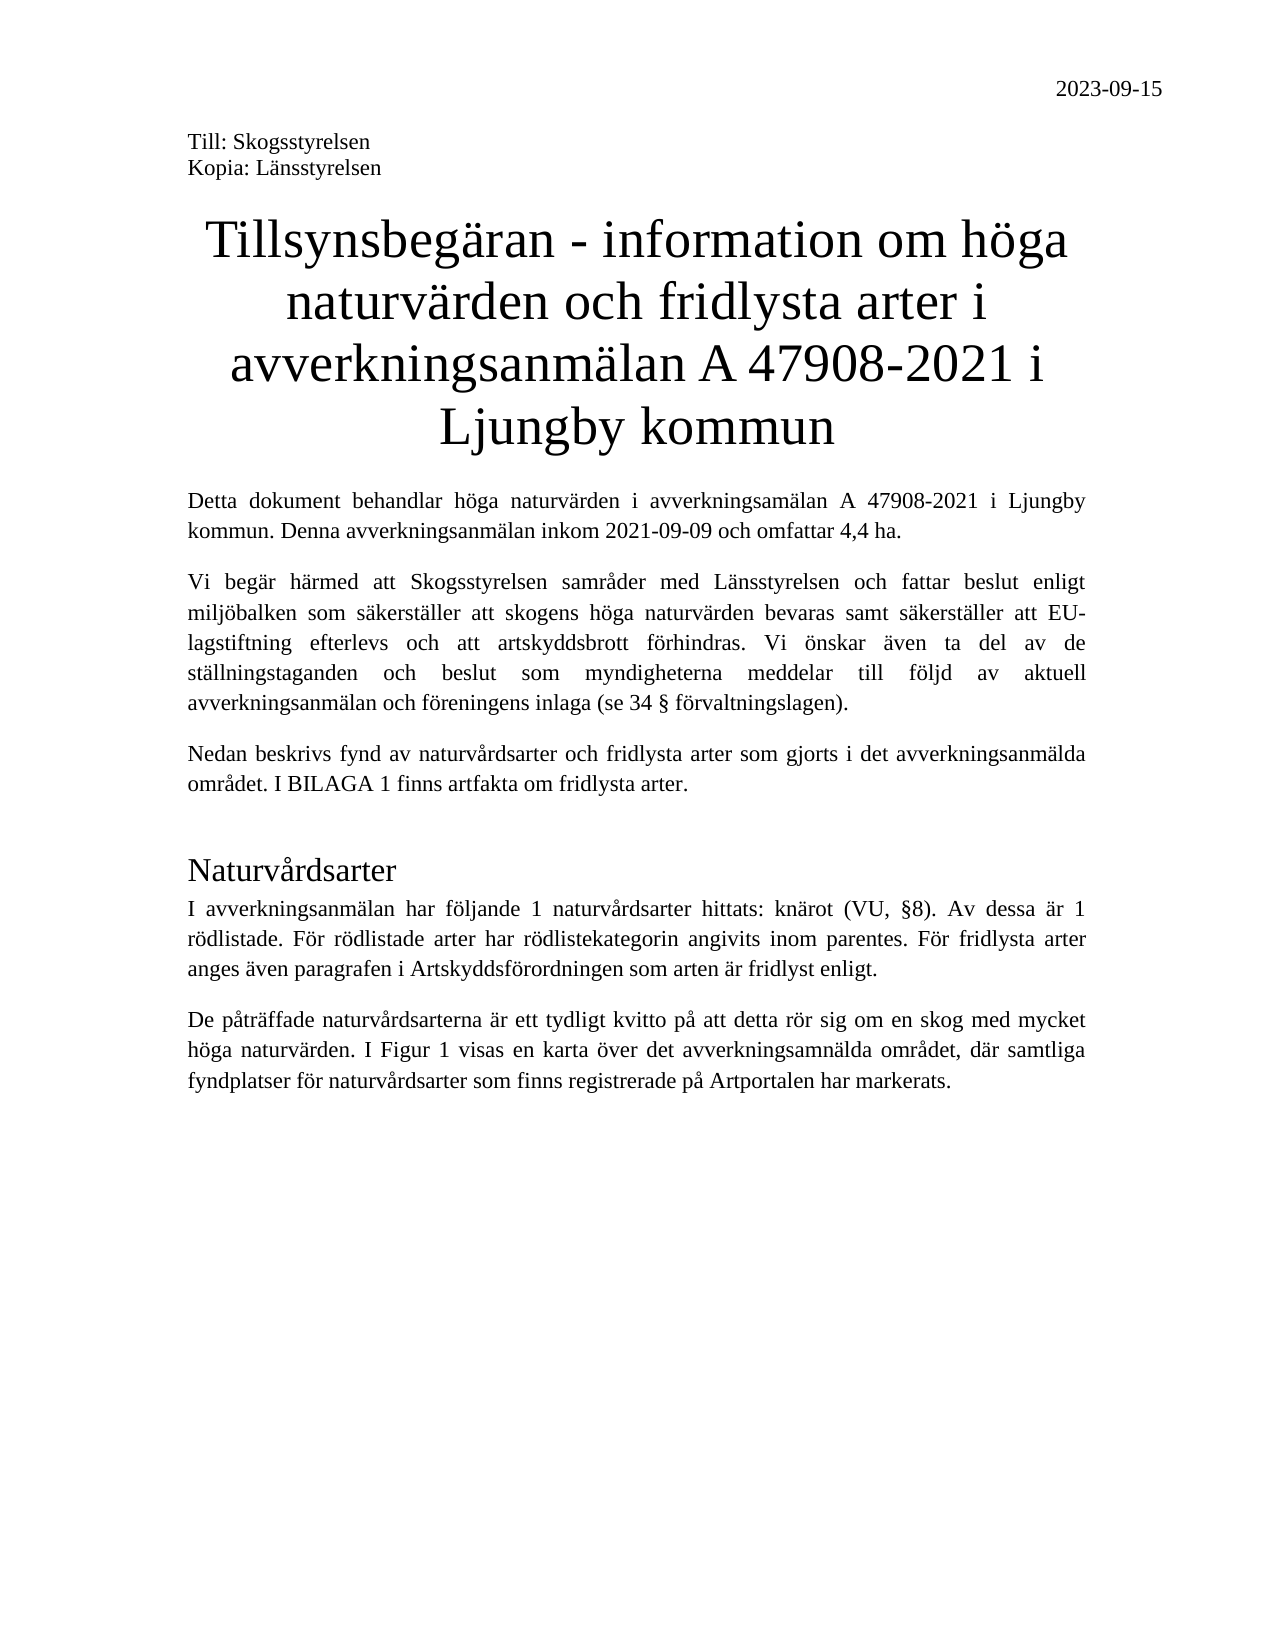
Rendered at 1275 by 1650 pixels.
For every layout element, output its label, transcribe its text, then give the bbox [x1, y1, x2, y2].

text De påträffade naturvårdsarterna är ett tydligt kvitto på att detta rör sig om en skog med mycket höga naturvärden. I Figur 1 visas en karta över det avverkningsamnälda området, där samtliga fyndplatser för naturvårdsarter som finns registrerade på Artportalen har markerats. [187, 1006, 1087, 1093]
text Detta dokument behandlar höga naturvärden i avverkningsamälan A 47908-2021 i Ljungby kommun. Denna avverkningsanmälan inkom 2021-09-09 och omfattar 4,4 ha. [187, 487, 1087, 544]
text Vi begär härmed att Skogsstyrelsen samråder med Länsstyrelsen och fattar beslut enligt miljöbalken som säkerställer att skogens höga naturvärden bevaras samt säkerställer att EU-lagstiftning efterlevs och att artskyddsbrott förhindras. Vi önskar även ta del av de ställningstaganden och beslut som myndigheterna meddelar till följd av aktuell avverkningsanmälan och föreningens inlaga (se 34 § förvaltningslagen). [187, 568, 1087, 716]
title Tillsynsbegäran - information om höga naturvärden och fridlysta arter i avverkningsanmälan A 47908-2021 i Ljungby kommun [187, 207, 1087, 456]
text I avverkningsanmälan har följande 1 naturvårdsarter hittats: knärot (VU, §8). Av dessa är 1 rödlistade. För rödlistade arter har rödlistekategorin angivits inom parentes. För fridlysta arter anges även paragrafen i Artskyddsförordningen som arten är fridlyst enligt. [187, 895, 1087, 982]
subtitle Naturvårdsarter [187, 851, 1087, 889]
text Nedan beskrivs fynd av naturvårdsarter och fridlysta arter som gjorts i det avverkningsanmälda området. I BILAGA 1 finns artfakta om fridlysta arter. [187, 740, 1087, 797]
